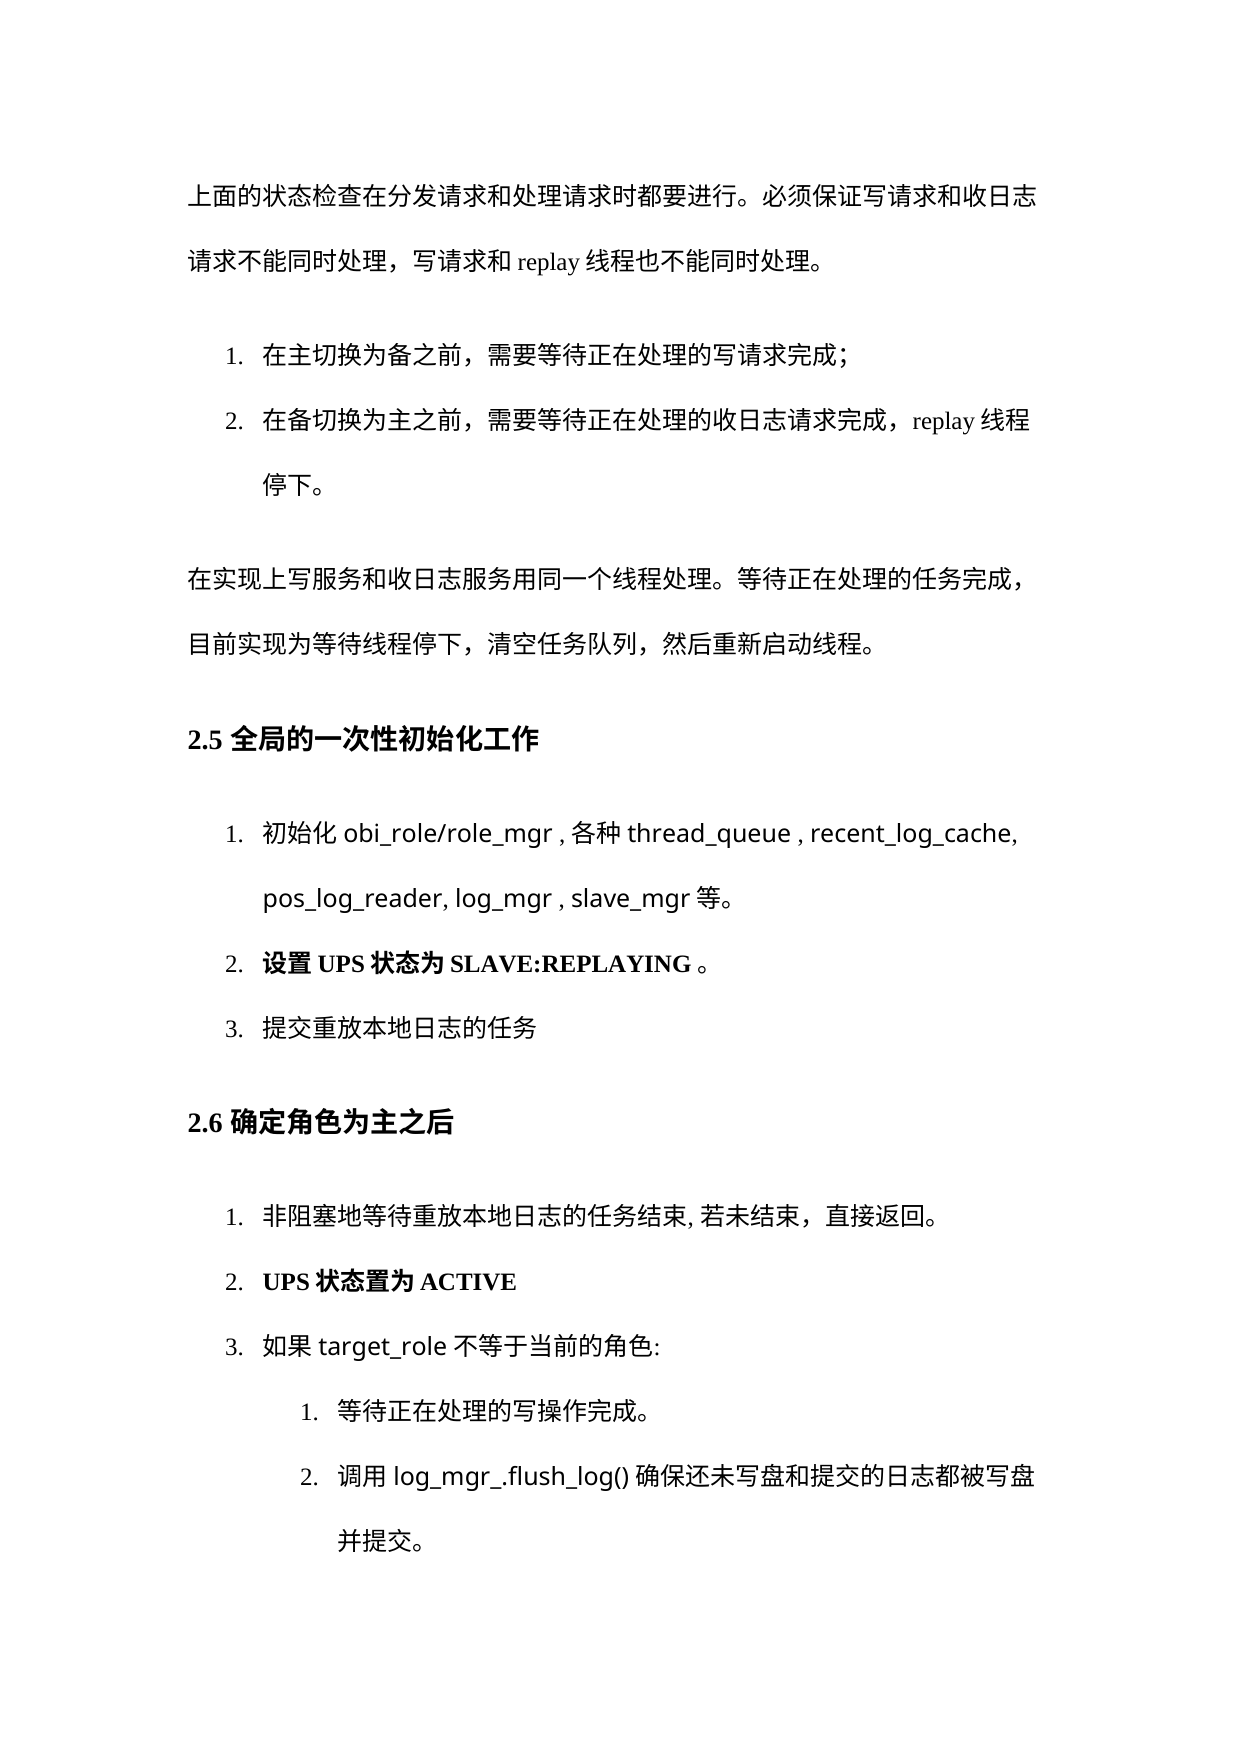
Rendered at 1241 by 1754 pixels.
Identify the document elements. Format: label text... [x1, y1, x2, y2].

text 2.5 全局的一次性初始化工作 [187, 704, 1053, 769]
text 2.6 确定角色为主之后 [187, 1088, 1053, 1153]
list 在主切换为备之前，需要等待正在处理的写请求完成； [225, 321, 1053, 386]
text 上面的状态检查在分发请求和处理请求时都要进行。必须保证写请求和收日志请求不能同时处理，写请求和replay线程也不能同时处理。 [187, 162, 1053, 292]
list 在备切换为主之前，需要等待正在处理的收日志请求完成，replay线程停下。 [225, 386, 1053, 516]
list 设置UPS状态为SLAVE:REPLAYING 。 [225, 929, 1053, 994]
list 初始化 obi_role/role_mgr , 各种 thread_queue , recent_log_cache, pos_log_reader, log_mgr , slave_mgr 等。 [225, 799, 1053, 929]
list 非阻塞地等待重放本地日志的任务结束, 若未结束，直接返回。 [225, 1182, 1053, 1247]
list 如果 target_role 不等于当前的角色: [225, 1312, 1053, 1377]
list 提交重放本地日志的任务 [225, 994, 1053, 1059]
list 调用 log_mgr_.flush_log() 确保还未写盘和提交的日志都被写盘并提交。 [300, 1442, 1053, 1572]
list UPS状态置为ACTIVE [225, 1247, 1053, 1312]
text 在实现上写服务和收日志服务用同一个线程处理。等待正在处理的任务完成，目前实现为等待线程停下，清空任务队列，然后重新启动线程。 [187, 545, 1053, 675]
list 等待正在处理的写操作完成。 [300, 1377, 1053, 1442]
